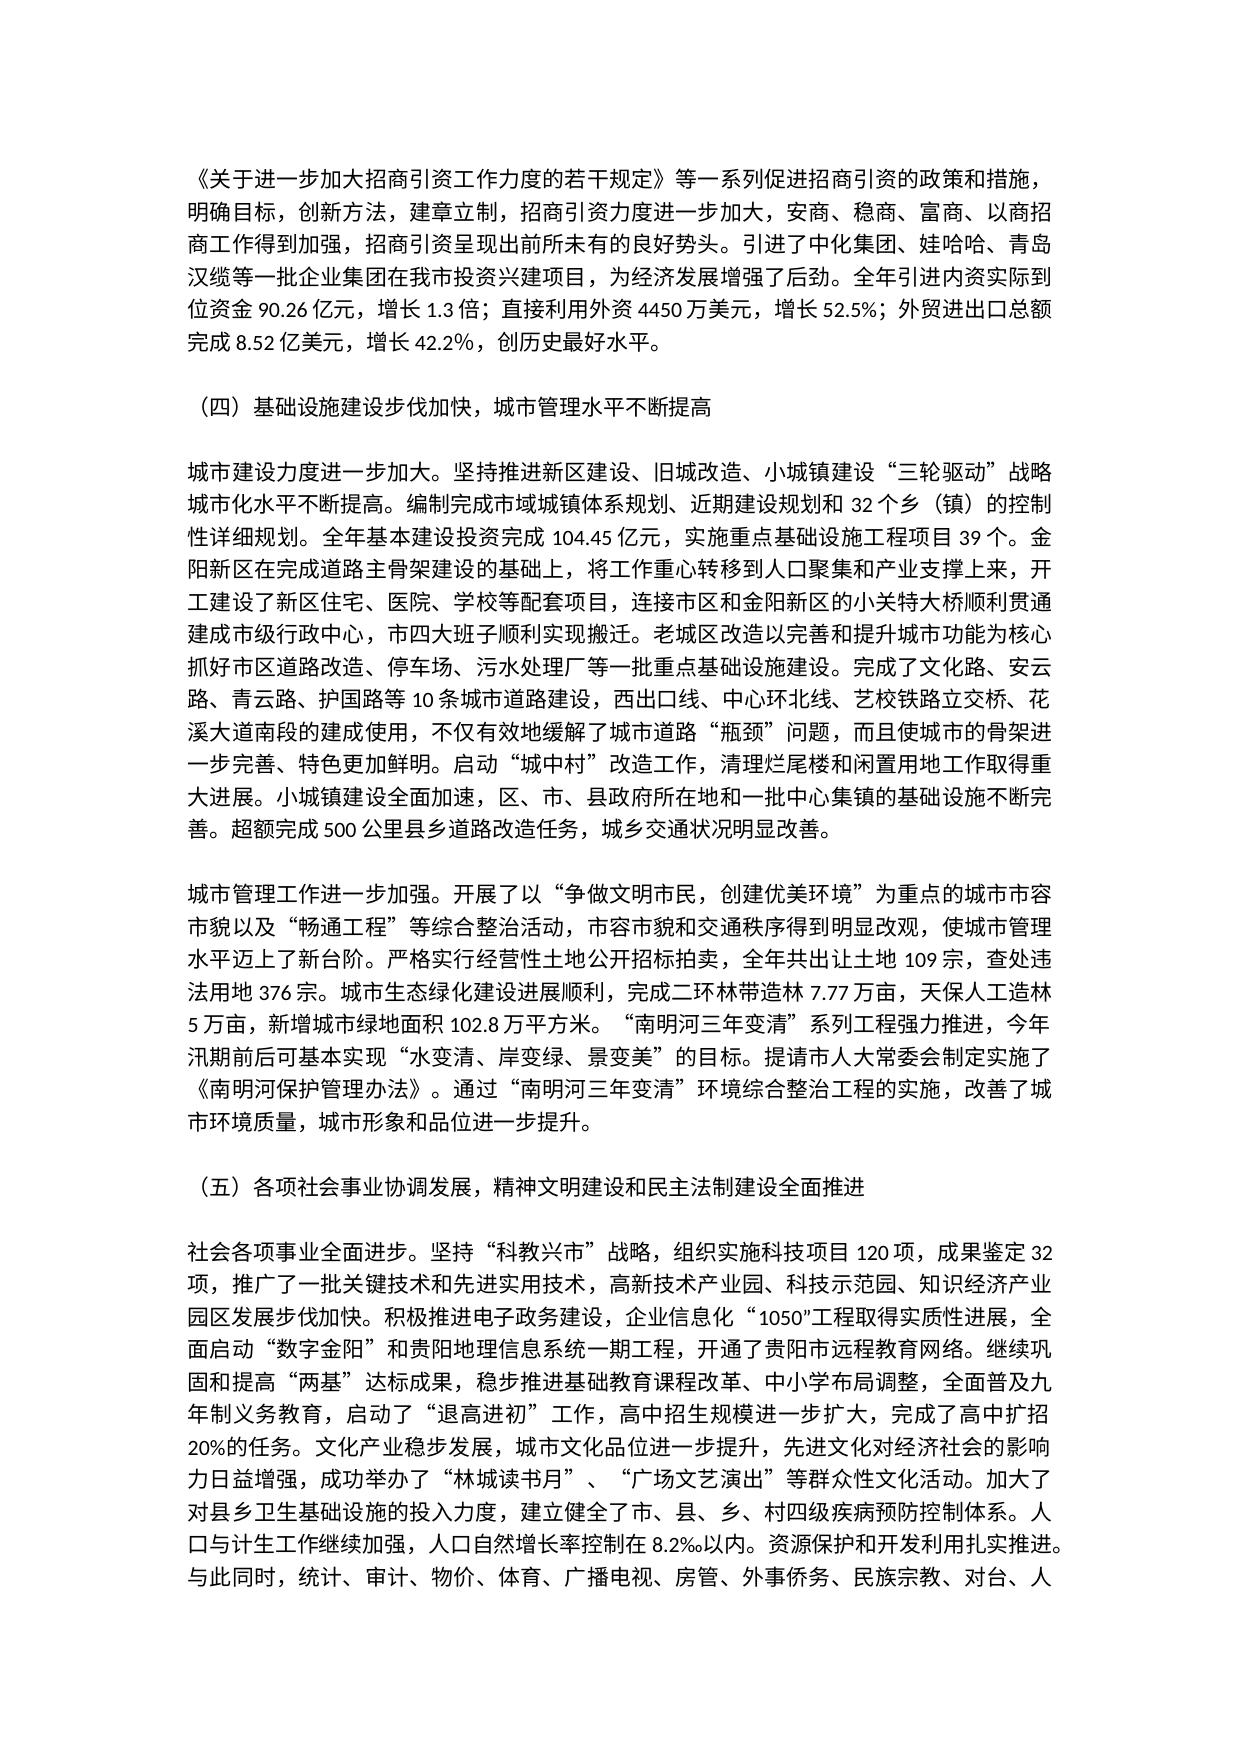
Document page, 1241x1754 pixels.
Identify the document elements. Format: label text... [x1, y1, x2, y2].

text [187, 1234, 1053, 1592]
text （四）基础设施建设步伐加快，城市管理水平不断提高 [187, 389, 1053, 422]
text （五）各项社会事业协调发展，精神文明建设和民主法制建设全面推进 [187, 1169, 1053, 1202]
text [187, 162, 1053, 357]
text 城市建设力度进一步加大。坚持推进新区建设、旧城改造、小城镇建设“三轮驱动”战略，城市化水平不断提高。编制完成市域城镇体系规划、近期建设规划和32个乡（镇）的控制性详细规划。全年基本建设投资完成104.45亿元，实施重点基础设施工程项目39个。金阳新区在完成道路主骨架建设的基础上，将工作重心转移到人口聚集和产业支撑上来，开工建设了新区住宅、医院、学校等配套项目，连接市区和金阳新区的小关特大桥顺利贯通，建成市级行政中心，市四大班子顺利实现搬迁。老城区改造以完善和提升城市功能为核心，抓好市区道路改造、停车场、污水处理厂等一批重点基础设施建设。完成了文化路、安云路、青云路、护国路等10条城市道路建设，西出口线、中心环北线、艺校铁路立交桥、花溪大道南段的建成使用，不仅有效地缓解了城市道路“瓶颈”问题，而且使城市的骨架进一步完善、特色更加鲜明。启动“城中村”改造工作，清理烂尾楼和闲置用地工作取得重大进展。小城镇建设全面加速，区、市、县政府所在地和一批中心集镇的基础设施不断完善。超额完成500公里县乡道路改造任务，城乡交通状况明显改善。 [187, 454, 1053, 844]
text 城市管理工作进一步加强。开展了以“争做文明市民，创建优美环境”为重点的城市市容市貌以及“畅通工程”等综合整治活动，市容市貌和交通秩序得到明显改观，使城市管理水平迈上了新台阶。严格实行经营性土地公开招标拍卖，全年共出让土地109宗，查处违法用地376宗。城市生态绿化建设进展顺利，完成二环林带造林7.77万亩，天保人工造林5万亩，新增城市绿地面积102.8万平方米。“南明河三年变清”系列工程强力推进，今年汛期前后可基本实现“水变清、岸变绿、景变美”的目标。提请市人大常委会制定实施了《南明河保护管理办法》。通过“南明河三年变清”环境综合整治工程的实施，改善了城市环境质量，城市形象和品位进一步提升。 [187, 877, 1053, 1137]
